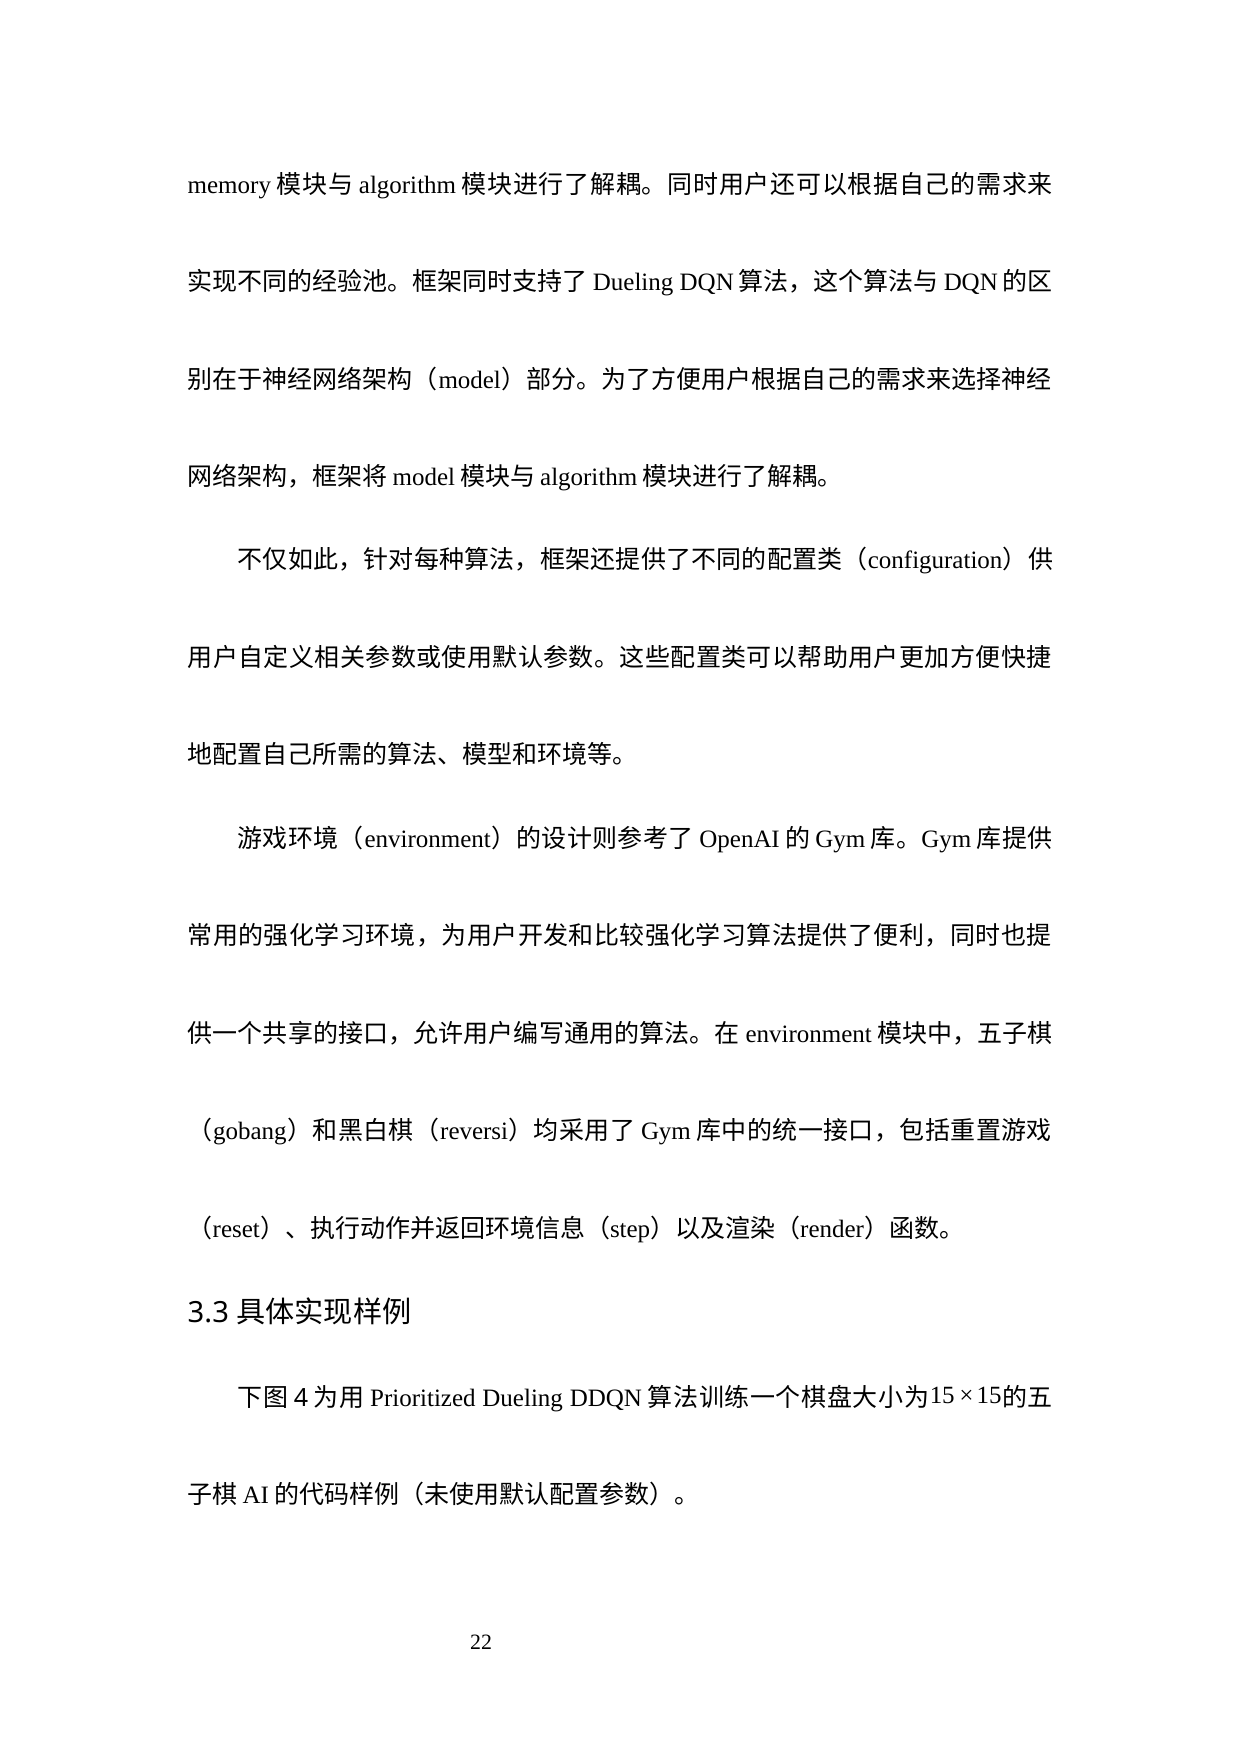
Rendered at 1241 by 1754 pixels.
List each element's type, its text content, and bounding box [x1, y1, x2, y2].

text 下图4为用Prioritized Dueling DDQN算法训练一个棋盘大小为的五子棋AI的代码样例（未使用默认配置参数）。 [187, 1363, 1053, 1526]
text 游戏环境（environment）的设计则参考了OpenAI的Gym库。Gym库提供常用的强化学习环境，为用户开发和比较强化学习算法提供了便利，同时也提供一个共享的接口，允许用户编写通用的算法。在environment模块中，五子棋（gobang）和黑白棋（reversi）均采用了Gym库中的统一接口，包括重置游戏（reset）、执行动作并返回环境信息（step）以及渲染（render）函数。 [187, 804, 1053, 1259]
text 3.3 具体实现样例 [187, 1277, 1053, 1342]
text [187, 150, 1053, 507]
text 不仅如此，针对每种算法，框架还提供了不同的配置类（configuration）供用户自定义相关参数或使用默认参数。这些配置类可以帮助用户更加方便快捷地配置自己所需的算法、模型和环境等。 [187, 526, 1053, 786]
